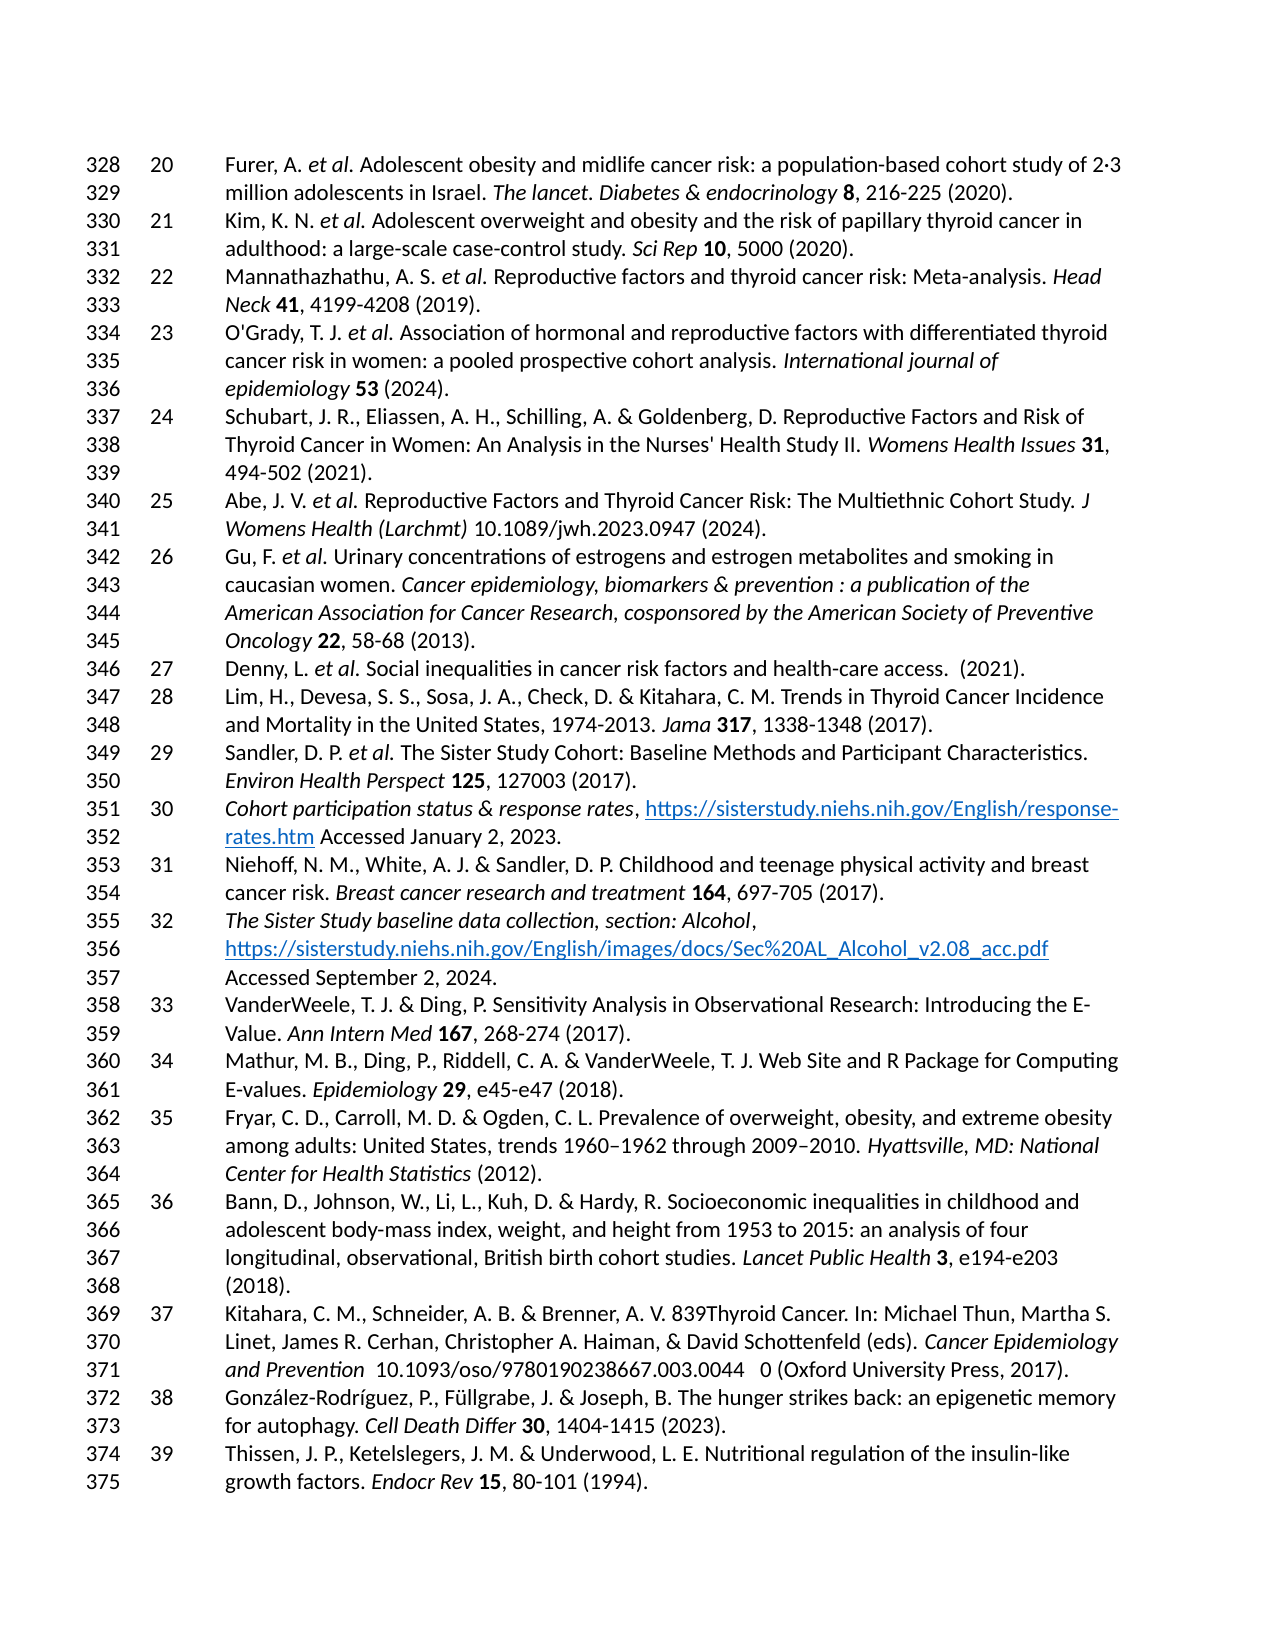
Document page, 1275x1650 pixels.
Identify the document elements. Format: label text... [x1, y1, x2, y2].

text 27 Denny, L. et al. Social inequalities in cancer risk factors and health-care access. (2021). [150, 654, 1125, 682]
text 24 Schubart, J. R., Eliassen, A. H., Schilling, A. & Goldenberg, D. Reproductive Factors and Risk of Thyroid Cancer in Women: An Analysis in the Nurses' Health Study II. Womens Health Issues 31, 494-502 (2021). [150, 402, 1125, 486]
text 28 Lim, H., Devesa, S. S., Sosa, J. A., Check, D. & Kitahara, C. M. Trends in Thyroid Cancer Incidence and Mortality in the United States, 1974-2013. Jama 317, 1338-1348 (2017). [150, 682, 1125, 738]
text 34 Mathur, M. B., Ding, P., Riddell, C. A. & VanderWeele, T. J. Web Site and R Package for Computing E-values. Epidemiology 29, e45-e47 (2018). [150, 1047, 1125, 1103]
text 29 Sandler, D. P. et al. The Sister Study Cohort: Baseline Methods and Participant Characteristics. Environ Health Perspect 125, 127003 (2017). [150, 738, 1125, 794]
text 30 Cohort participation status & response rates, https://sisterstudy.niehs.nih.gov/English/response-rates.htm Accessed January 2, 2023. [150, 794, 1125, 851]
text 37 Kitahara, C. M., Schneider, A. B. & Brenner, A. V. 839Thyroid Cancer. In: Michael Thun, Martha S. Linet, James R. Cerhan, Christopher A. Haiman, & David Schottenfeld (eds). Cancer Epidemiology and Prevention 10.1093/oso/9780190238667.003.0044 0 (Oxford University Press, 2017). [150, 1299, 1125, 1383]
text 25 Abe, J. V. et al. Reproductive Factors and Thyroid Cancer Risk: The Multiethnic Cohort Study. J Womens Health (Larchmt) 10.1089/jwh.2023.0947 (2024). [150, 486, 1125, 542]
text 20 Furer, A. et al. Adolescent obesity and midlife cancer risk: a population-based cohort study of 2·3 million adolescents in Israel. The lancet. Diabetes & endocrinology 8, 216-225 (2020). [150, 150, 1125, 206]
text 35 Fryar, C. D., Carroll, M. D. & Ogden, C. L. Prevalence of overweight, obesity, and extreme obesity among adults: United States, trends 1960–1962 through 2009–2010. Hyattsville, MD: National Center for Health Statistics (2012). [150, 1103, 1125, 1187]
text 23 O'Grady, T. J. et al. Association of hormonal and reproductive factors with differentiated thyroid cancer risk in women: a pooled prospective cohort analysis. International journal of epidemiology 53 (2024). [150, 318, 1125, 402]
text 38 González-Rodríguez, P., Füllgrabe, J. & Joseph, B. The hunger strikes back: an epigenetic memory for autophagy. Cell Death Differ 30, 1404-1415 (2023). [150, 1383, 1125, 1439]
text 26 Gu, F. et al. Urinary concentrations of estrogens and estrogen metabolites and smoking in caucasian women. Cancer epidemiology, biomarkers & prevention : a publication of the American Association for Cancer Research, cosponsored by the American Society of Preventive Oncology 22, 58-68 (2013). [150, 542, 1125, 654]
text 33 VanderWeele, T. J. & Ding, P. Sensitivity Analysis in Observational Research: Introducing the E-Value. Ann Intern Med 167, 268-274 (2017). [150, 991, 1125, 1047]
text 36 Bann, D., Johnson, W., Li, L., Kuh, D. & Hardy, R. Socioeconomic inequalities in childhood and adolescent body-mass index, weight, and height from 1953 to 2015: an analysis of four longitudinal, observational, British birth cohort studies. Lancet Public Health 3, e194-e203 (2018). [150, 1187, 1125, 1299]
text 21 Kim, K. N. et al. Adolescent overweight and obesity and the risk of papillary thyroid cancer in adulthood: a large-scale case-control study. Sci Rep 10, 5000 (2020). [150, 206, 1125, 262]
text 32 The Sister Study baseline data collection, section: Alcohol, https://sisterstudy.niehs.nih.gov/English/images/docs/Sec%20AL_Alcohol_v2.08_acc.pdf Accessed September 2, 2024. [150, 907, 1125, 991]
text 31 Niehoff, N. M., White, A. J. & Sandler, D. P. Childhood and teenage physical activity and breast cancer risk. Breast cancer research and treatment 164, 697-705 (2017). [150, 851, 1125, 907]
text 39 Thissen, J. P., Ketelslegers, J. M. & Underwood, L. E. Nutritional regulation of the insulin-like growth factors. Endocr Rev 15, 80-101 (1994). [150, 1439, 1125, 1495]
text 22 Mannathazhathu, A. S. et al. Reproductive factors and thyroid cancer risk: Meta-analysis. Head Neck 41, 4199-4208 (2019). [150, 262, 1125, 318]
